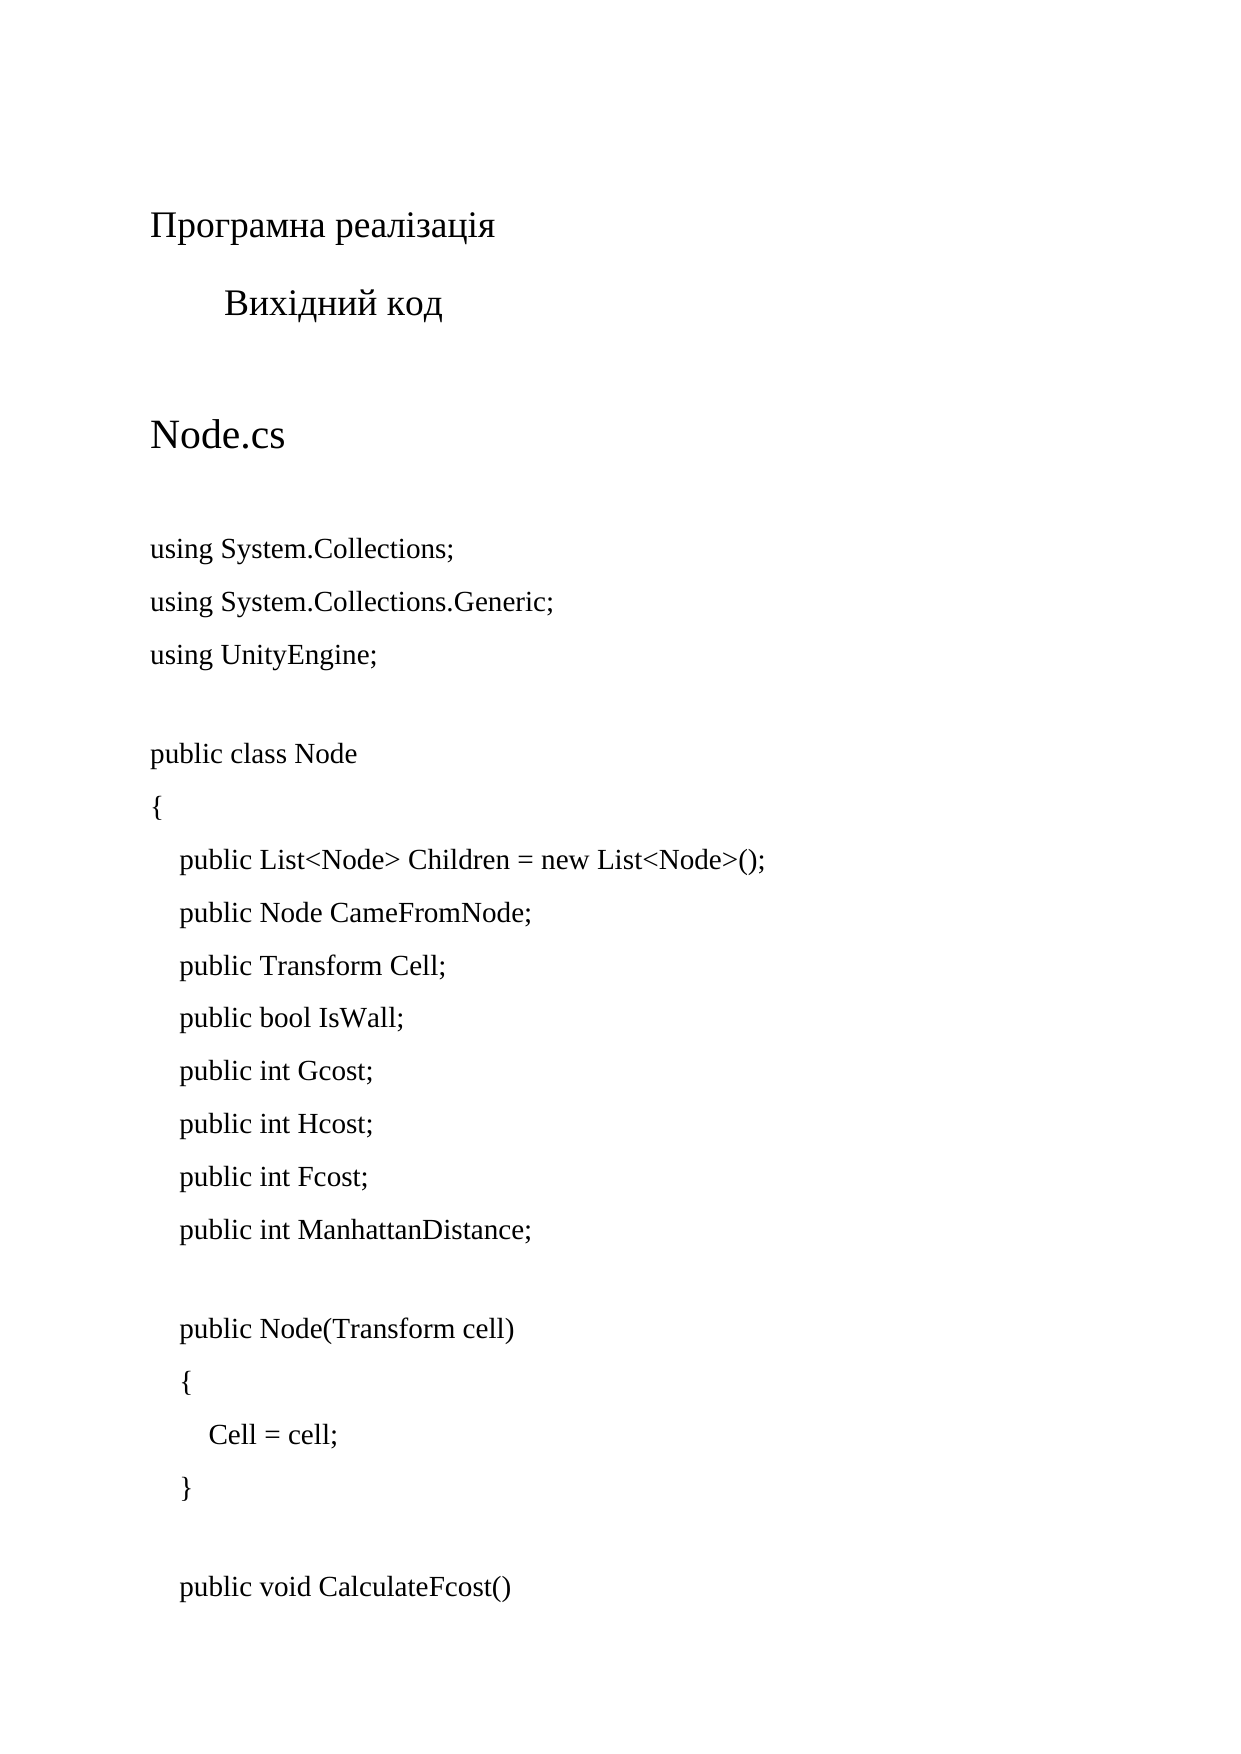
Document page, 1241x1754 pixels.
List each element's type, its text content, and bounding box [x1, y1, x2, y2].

text public int Hcost; [150, 1106, 1090, 1140]
text public bool IsWall; [150, 1001, 1090, 1034]
text public List<Node> Children = new List<Node>(); [150, 842, 1090, 876]
text public int ManhattanDistance; [150, 1212, 1090, 1245]
text { [150, 1364, 1090, 1398]
text using UnityEngine; [150, 637, 1090, 670]
text public Transform Cell; [150, 948, 1090, 981]
text using System.Collections; [150, 531, 1090, 565]
text public void CalculateFcost() [150, 1569, 1090, 1603]
text public Node CameFromNode; [150, 895, 1090, 928]
text Cell = cell; [150, 1417, 1090, 1451]
text { [150, 789, 1090, 823]
text public int Gcost; [150, 1053, 1090, 1087]
text Node.cs [150, 410, 1090, 458]
text public Node(Transform cell) [150, 1311, 1090, 1345]
text public class Node [150, 736, 1090, 770]
text public int Fcost; [150, 1159, 1090, 1192]
subtitle Програмна реалізація [150, 203, 1090, 246]
subtitle Вихідний код [150, 280, 1090, 323]
text using System.Collections.Generic; [150, 584, 1090, 617]
text } [150, 1470, 1090, 1503]
